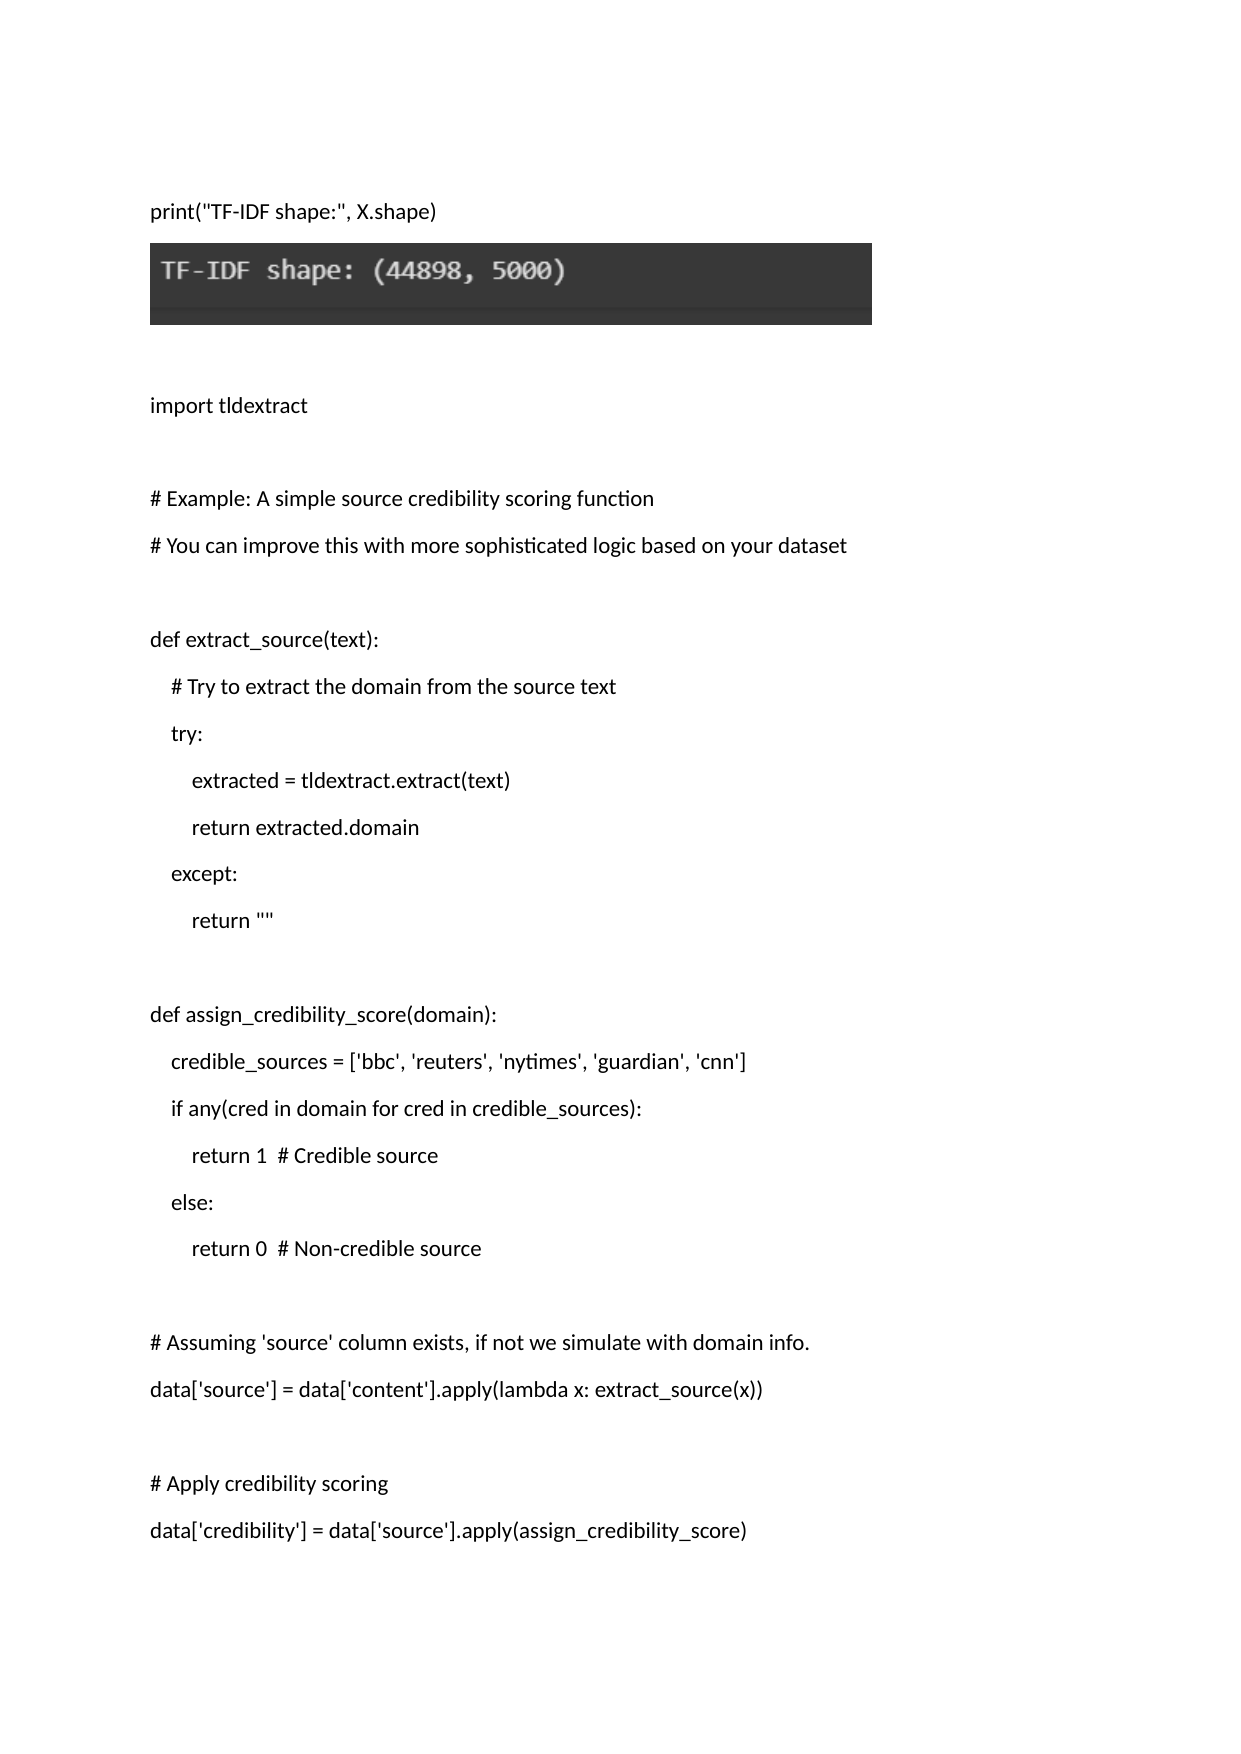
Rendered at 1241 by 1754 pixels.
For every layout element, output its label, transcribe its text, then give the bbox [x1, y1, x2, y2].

text except: [150, 859, 1090, 887]
text return extracted.domain [150, 813, 1090, 841]
text def extract_source(text): [150, 625, 1090, 653]
text def assign_credibility_score(domain): [150, 1000, 1090, 1028]
text extracted = tldextract.extract(text) [150, 766, 1090, 794]
text credible_sources = ['bbc', 'reuters', 'nytimes', 'guardian', 'cnn'] [150, 1047, 1090, 1075]
text try: [150, 719, 1090, 747]
text return 0 # Non-credible source [150, 1234, 1090, 1262]
text return 1 # Credible source [150, 1141, 1090, 1169]
text # Apply credibility scoring [150, 1469, 1090, 1497]
text # Try to extract the domain from the source text [150, 672, 1090, 700]
text import tldextract [150, 391, 1090, 419]
picture [150, 243, 872, 325]
text data['credibility'] = data['source'].apply(assign_credibility_score) [150, 1516, 1090, 1544]
text # Assuming 'source' column exists, if not we simulate with domain info. [150, 1328, 1090, 1356]
text # Example: A simple source credibility scoring function [150, 484, 1090, 512]
text else: [150, 1188, 1090, 1216]
text # You can improve this with more sophisticated logic based on your dataset [150, 531, 1090, 559]
text print("TF-IDF shape:", X.shape) [150, 197, 1090, 225]
text return "" [150, 906, 1090, 934]
text data['source'] = data['content'].apply(lambda x: extract_source(x)) [150, 1375, 1090, 1403]
text if any(cred in domain for cred in credible_sources): [150, 1094, 1090, 1122]
